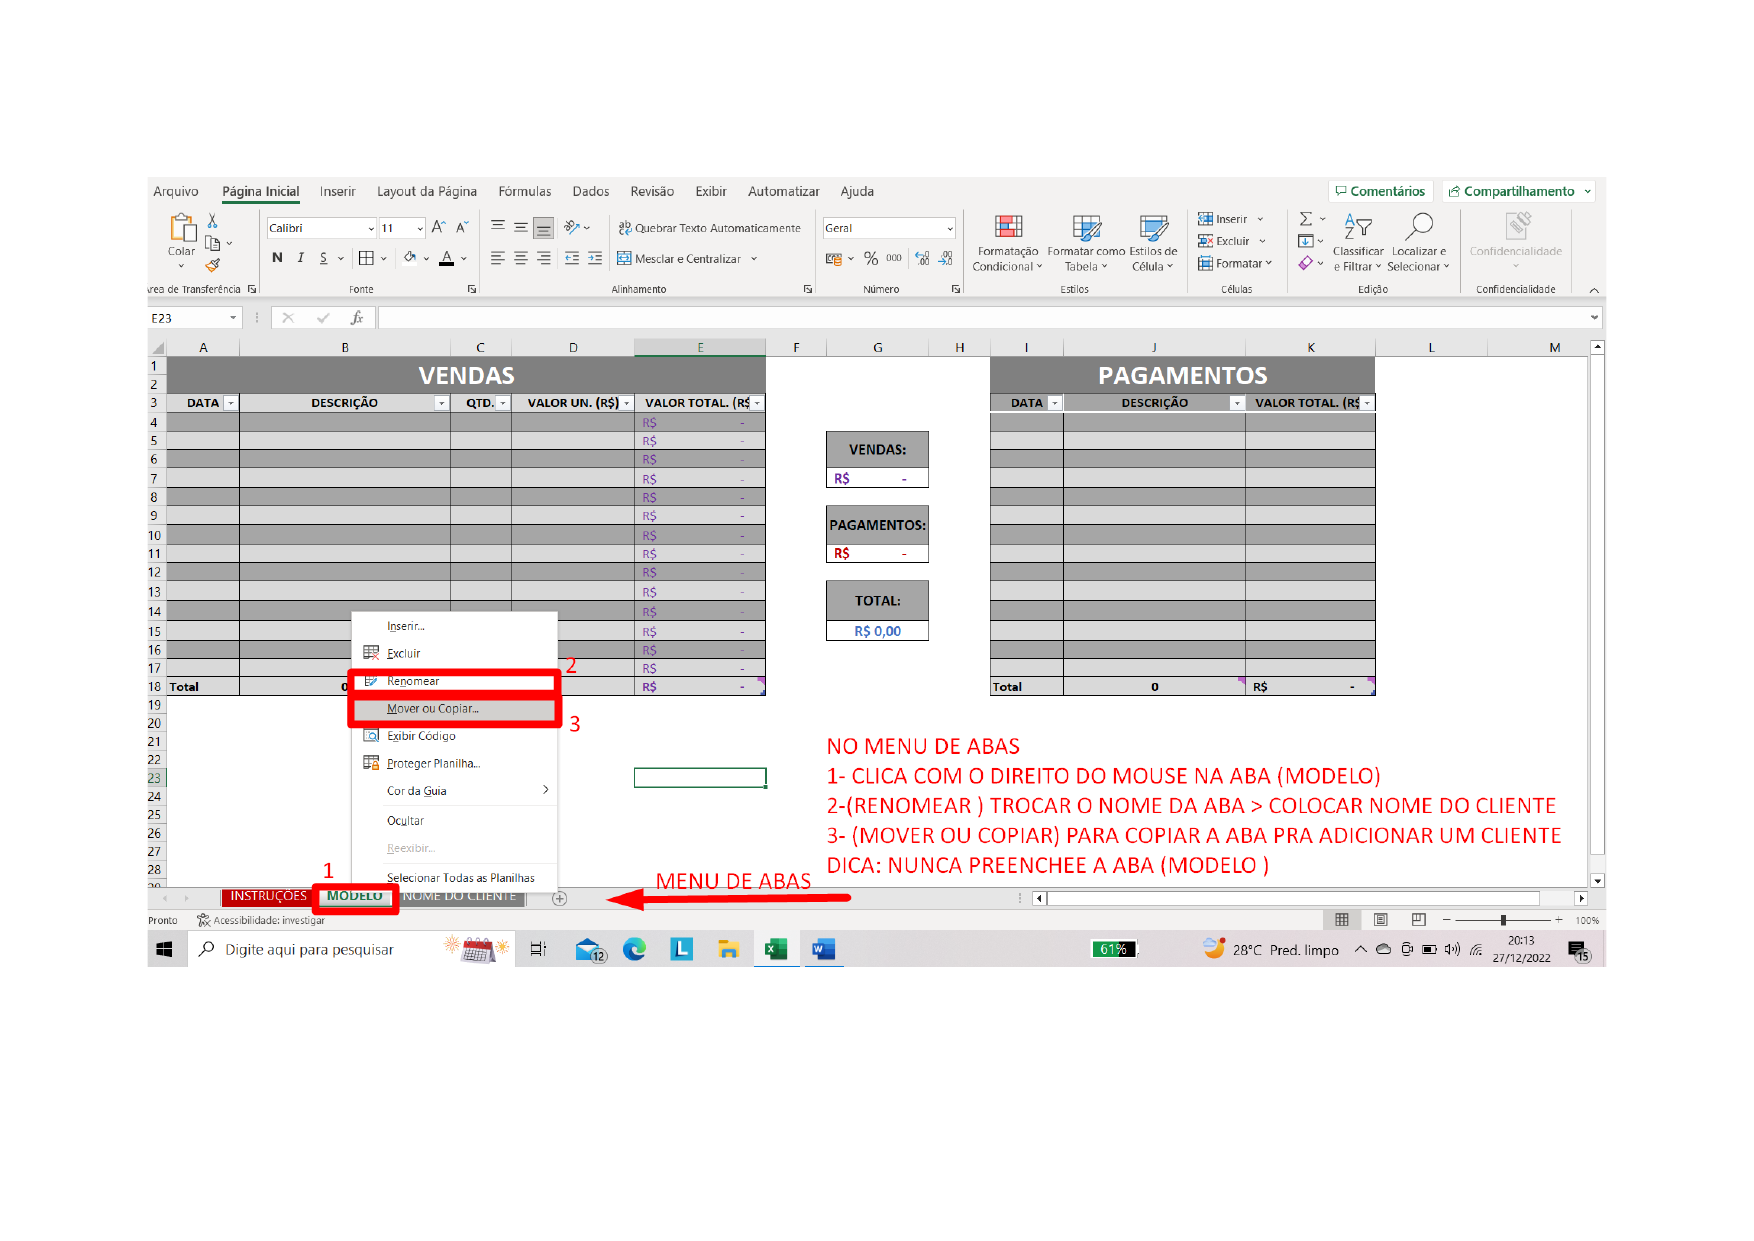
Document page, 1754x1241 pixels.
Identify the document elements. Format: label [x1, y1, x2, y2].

picture [147, 177, 1607, 967]
